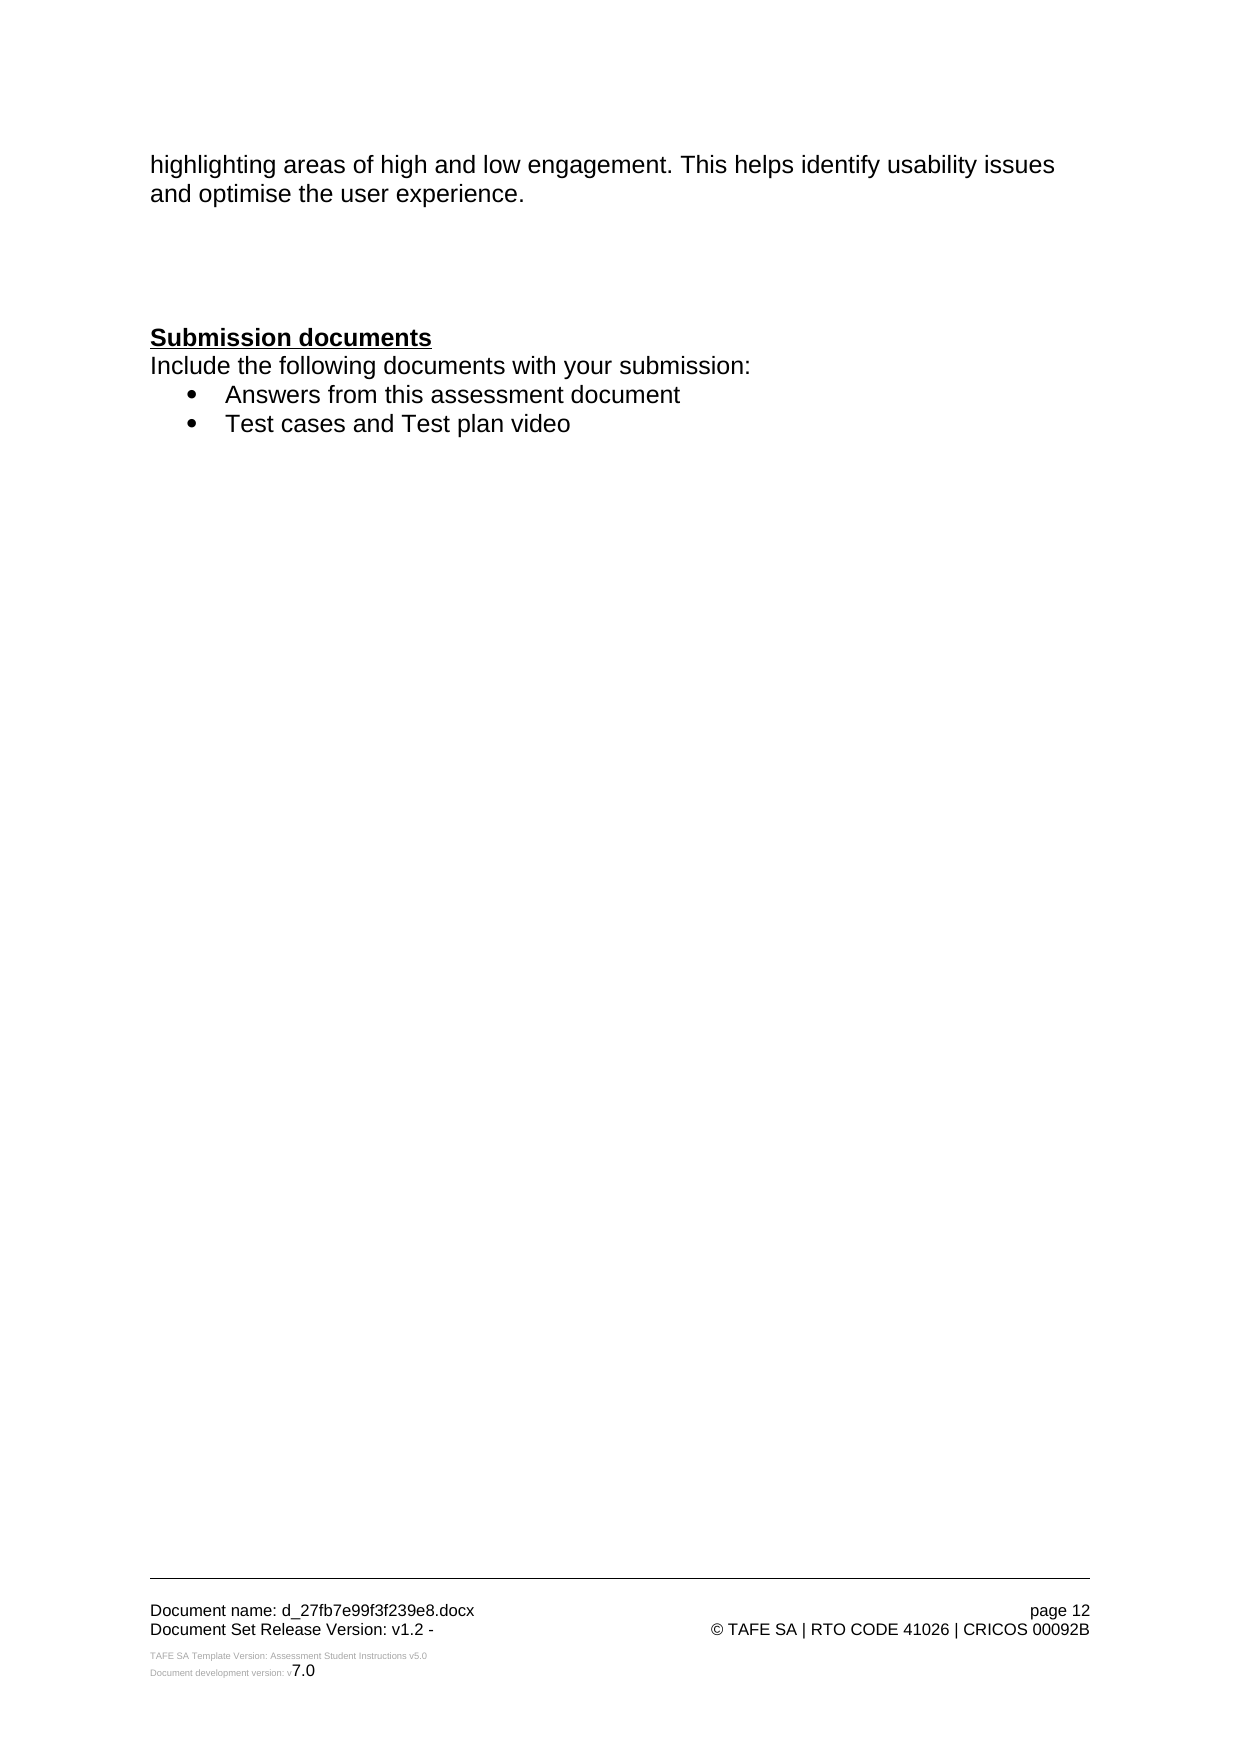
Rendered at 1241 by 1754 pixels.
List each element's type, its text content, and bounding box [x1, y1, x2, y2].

list Answers from this assessment document [187, 380, 1090, 409]
list Test cases and Test plan video [187, 409, 1090, 438]
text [150, 150, 1090, 207]
text Include the following documents with your submission: [150, 351, 1090, 380]
text Submission documents [150, 322, 1090, 351]
